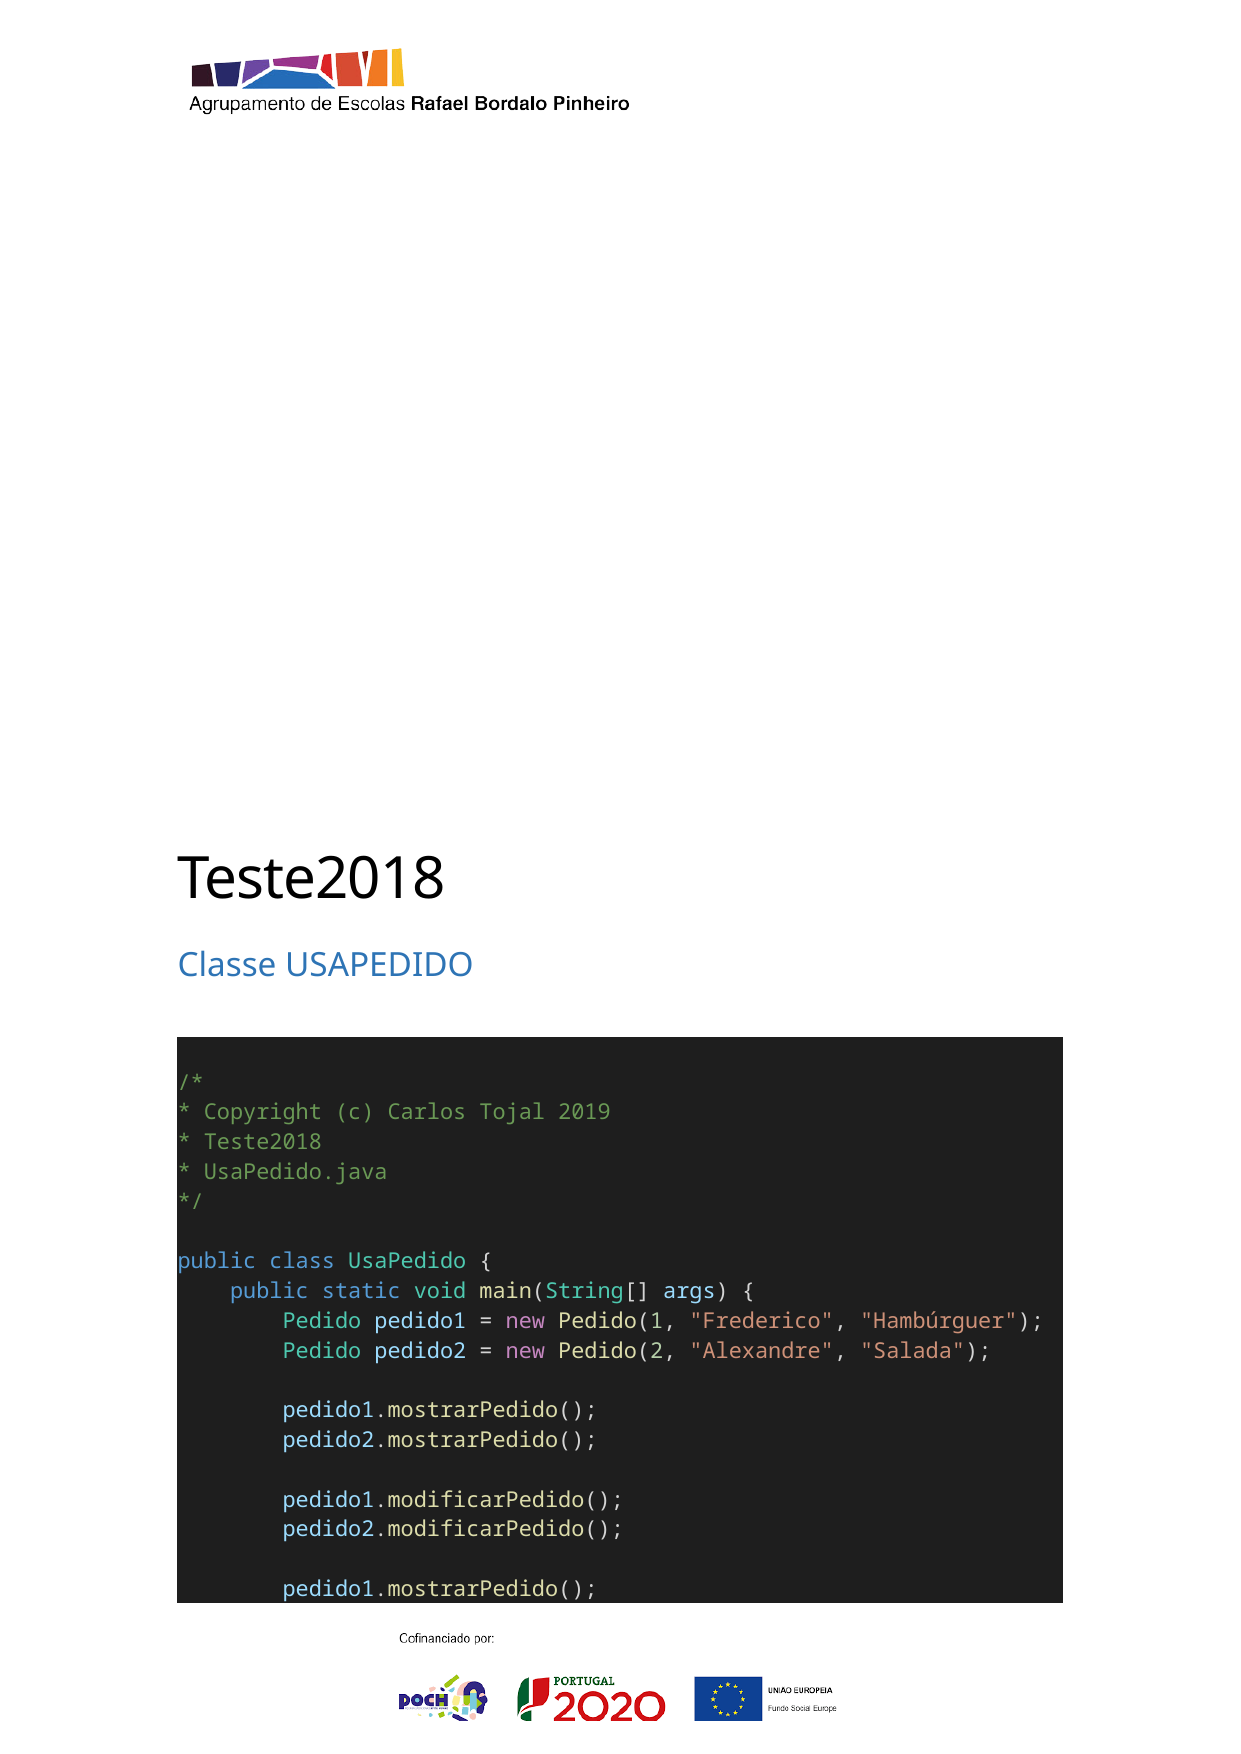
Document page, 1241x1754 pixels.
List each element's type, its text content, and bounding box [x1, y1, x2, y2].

text Pedido pedido2 = new Pedido(2, "Alexandre", "Salada"); [177, 1335, 1063, 1364]
text public class UsaPedido { [177, 1245, 1063, 1275]
picture [399, 1633, 837, 1721]
text pedido2.modificarPedido(); [177, 1513, 1063, 1543]
text Pedido pedido1 = new Pedido(1, "Frederico", "Hambúrguer"); [177, 1305, 1063, 1335]
text */ [177, 1186, 1063, 1216]
subtitle Classe USAPEDIDO [177, 941, 1063, 986]
text pedido1.modificarPedido(); [177, 1484, 1063, 1513]
text * Copyright (c) Carlos Tojal 2019 [177, 1096, 1063, 1126]
picture [182, 39, 633, 118]
text public static void main(String[] args) { [177, 1275, 1063, 1305]
text pedido1.mostrarPedido(); [177, 1573, 1063, 1603]
text * Teste2018 [177, 1126, 1063, 1156]
title Teste2018 [177, 836, 1063, 916]
text /* [177, 1067, 1063, 1096]
text pedido1.mostrarPedido(); [177, 1394, 1063, 1424]
text * UsaPedido.java [177, 1156, 1063, 1186]
text pedido2.mostrarPedido(); [177, 1424, 1063, 1454]
